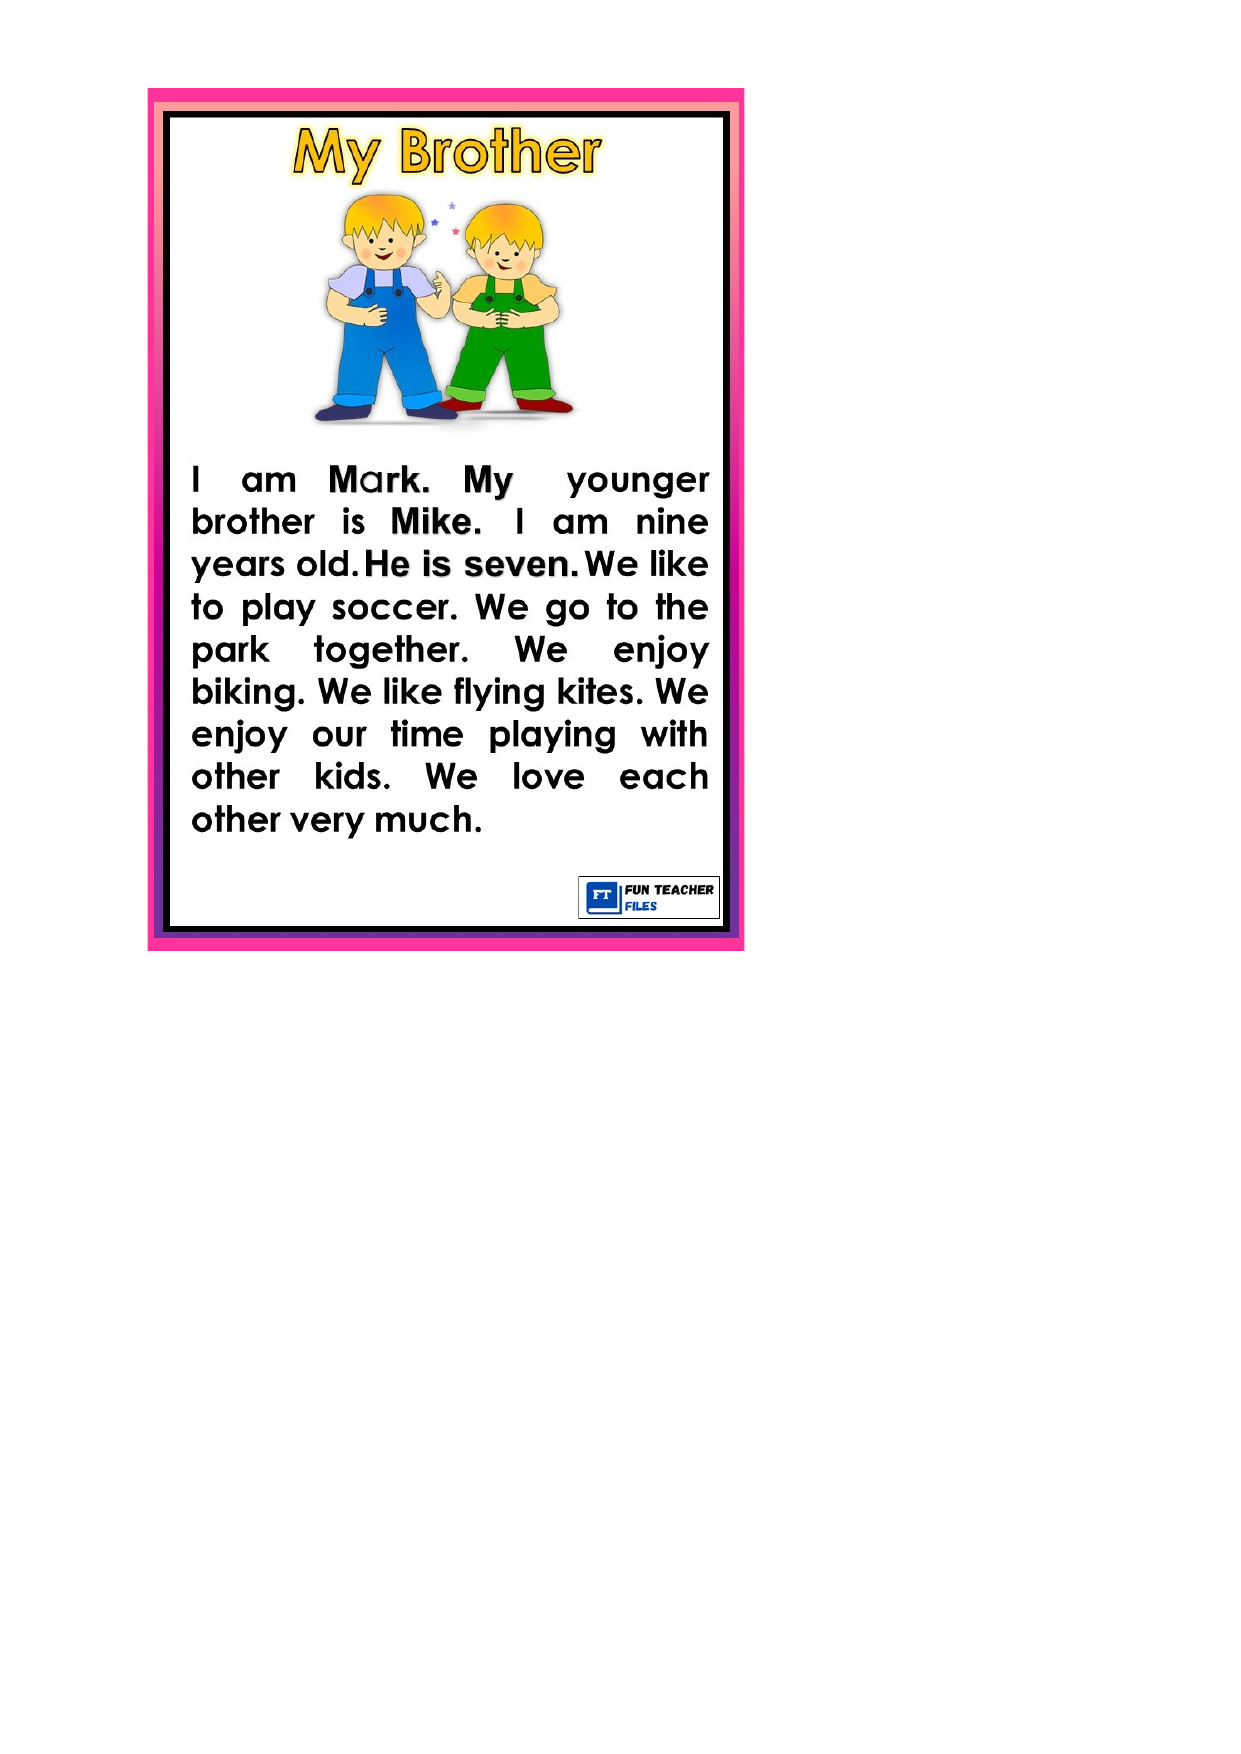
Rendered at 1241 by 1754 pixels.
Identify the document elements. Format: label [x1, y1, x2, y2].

picture [147, 88, 745, 951]
